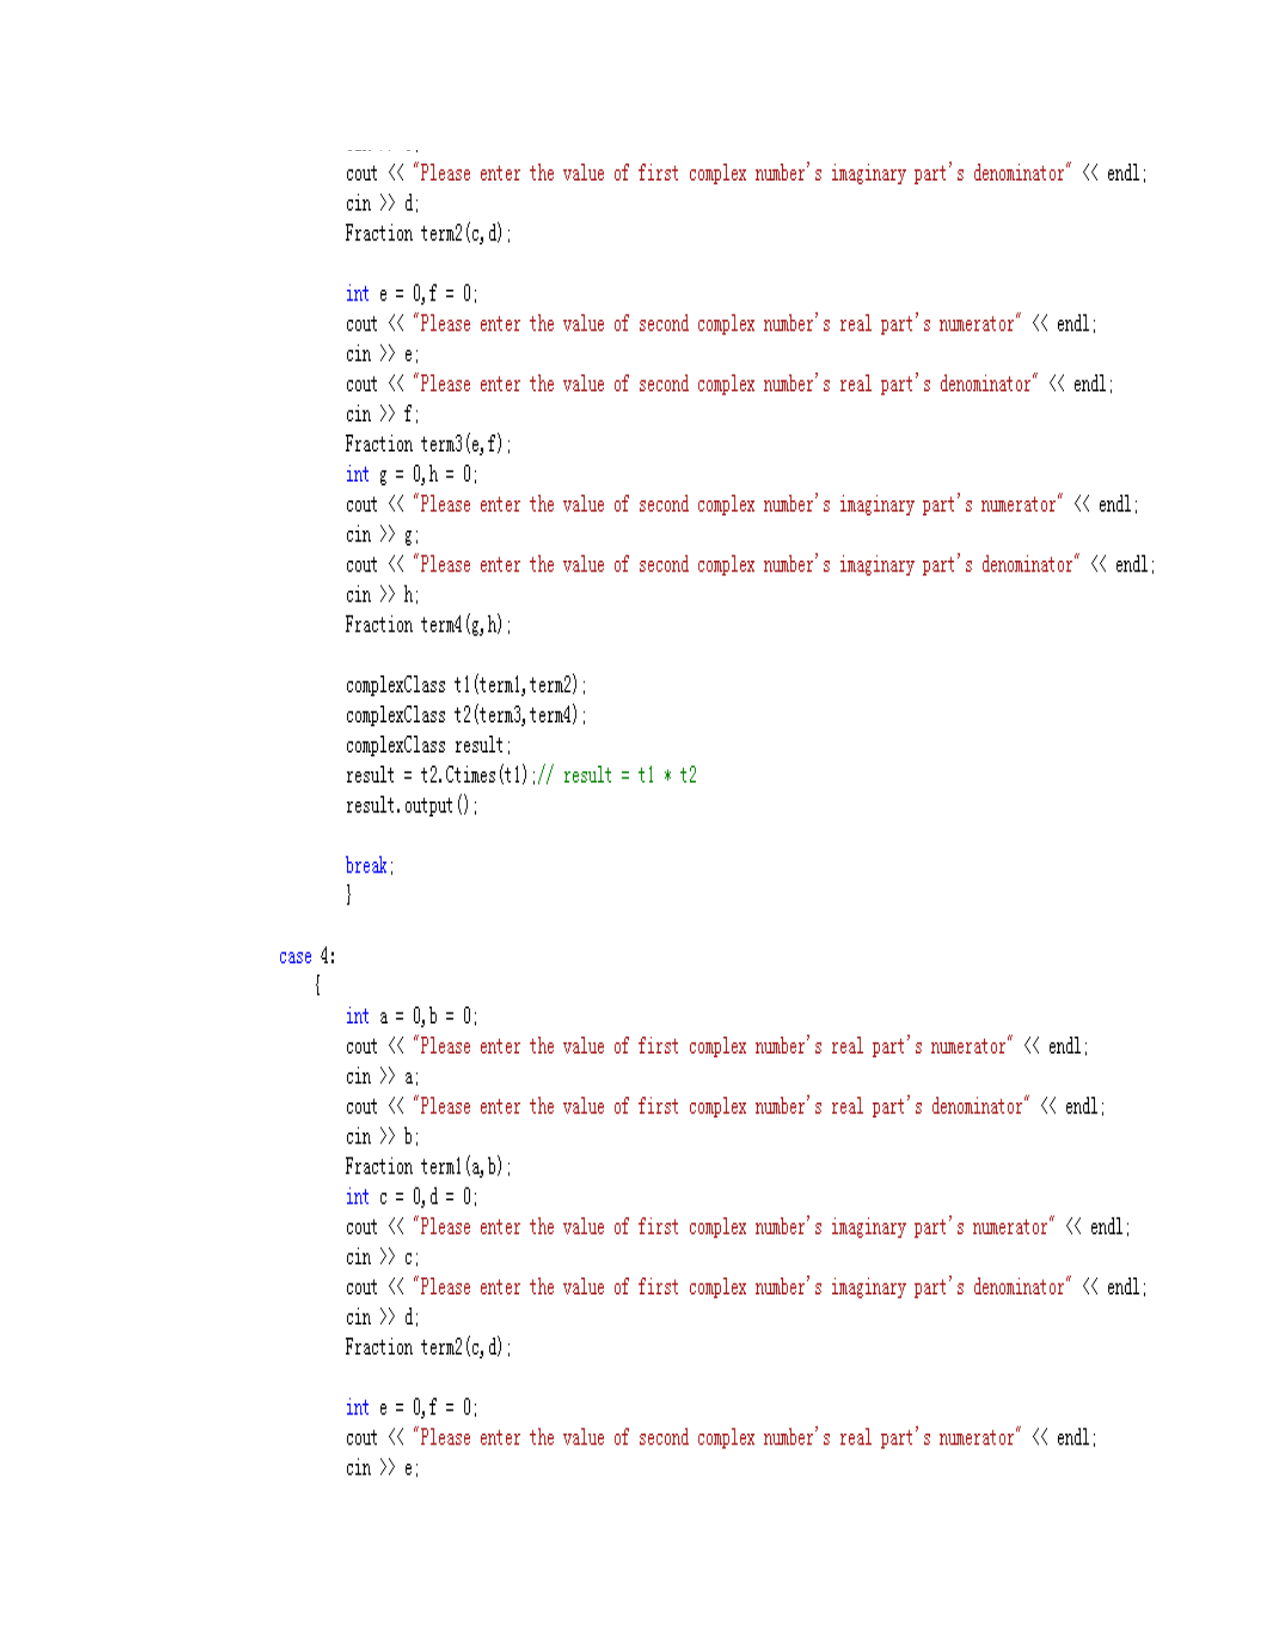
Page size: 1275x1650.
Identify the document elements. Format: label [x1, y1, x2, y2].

picture [187, 150, 1254, 1483]
